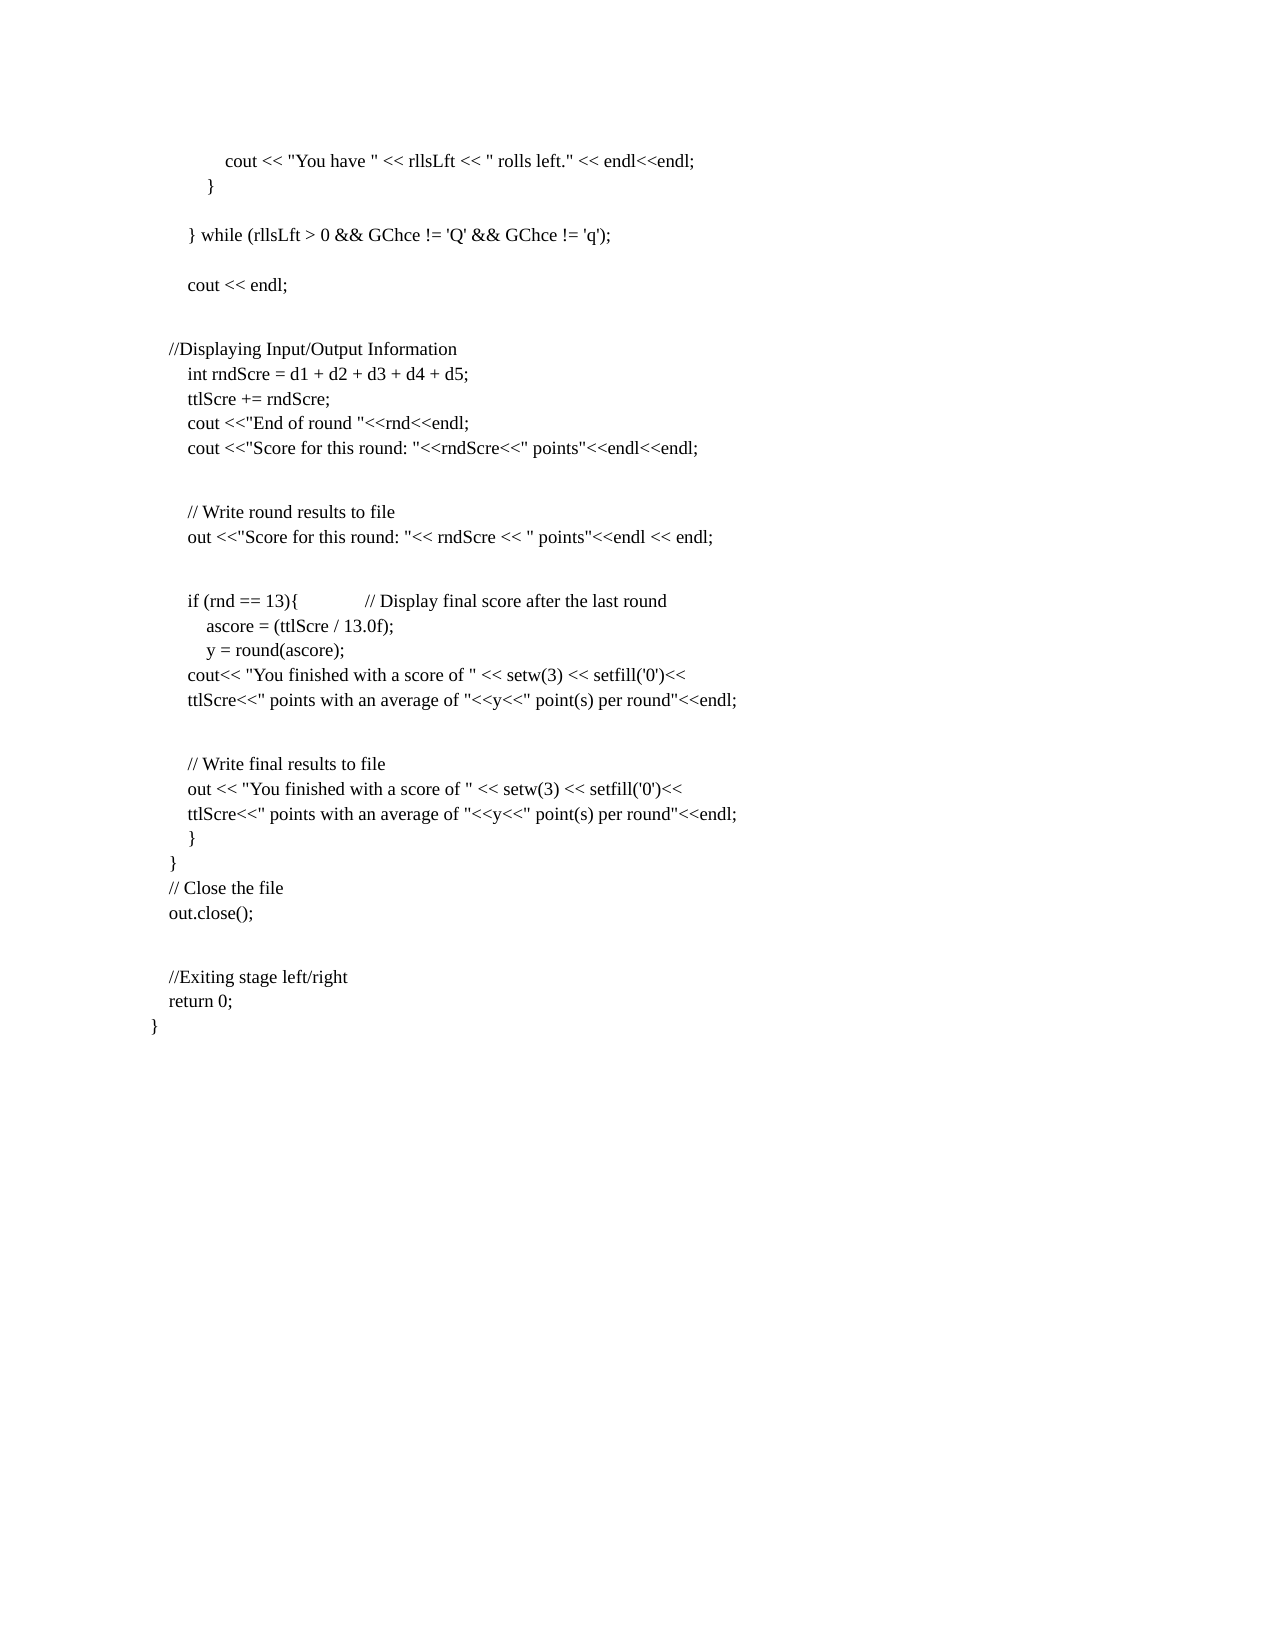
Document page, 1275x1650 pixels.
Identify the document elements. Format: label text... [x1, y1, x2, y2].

text out.close(); [150, 902, 1125, 923]
text int rndScre = d1 + d2 + d3 + d4 + d5; [150, 363, 1125, 384]
text ttlScre += rndScre; [150, 387, 1125, 409]
text cout <<"End of round "<<rnd<<endl; [150, 412, 1125, 434]
text ttlScre<<" points with an average of "<<y<<" point(s) per round"<<endl; [150, 802, 1125, 824]
text } [150, 175, 1125, 196]
text out << "You finished with a score of " << setw(3) << setfill('0')<< [150, 778, 1125, 799]
text cout<< "You finished with a score of " << setw(3) << setfill('0')<< [150, 664, 1125, 686]
text if (rnd == 13){ // Display final score after the last round [150, 590, 1125, 611]
text } [150, 852, 1125, 874]
text } [150, 1015, 1125, 1037]
text cout << "You have " << rllsLft << " rolls left." << endl<<endl; [150, 150, 1125, 172]
text ascore = (ttlScre / 13.0f); [150, 614, 1125, 636]
text } while (rllsLft > 0 && GChce != 'Q' && GChce != 'q'); [150, 224, 1125, 246]
text out <<"Score for this round: "<< rndScre << " points"<<endl << endl; [150, 526, 1125, 547]
text } [150, 827, 1125, 849]
text // Write final results to file [150, 753, 1125, 774]
text // Close the file [150, 877, 1125, 898]
text //Displaying Input/Output Information [150, 338, 1125, 359]
text //Exiting stage left/right [150, 966, 1125, 987]
text // Write round results to file [150, 501, 1125, 523]
text cout << endl; [150, 274, 1125, 296]
text y = round(ascore); [150, 639, 1125, 661]
text ttlScre<<" points with an average of "<<y<<" point(s) per round"<<endl; [150, 689, 1125, 711]
text return 0; [150, 990, 1125, 1012]
text cout <<"Score for this round: "<<rndScre<<" points"<<endl<<endl; [150, 437, 1125, 459]
